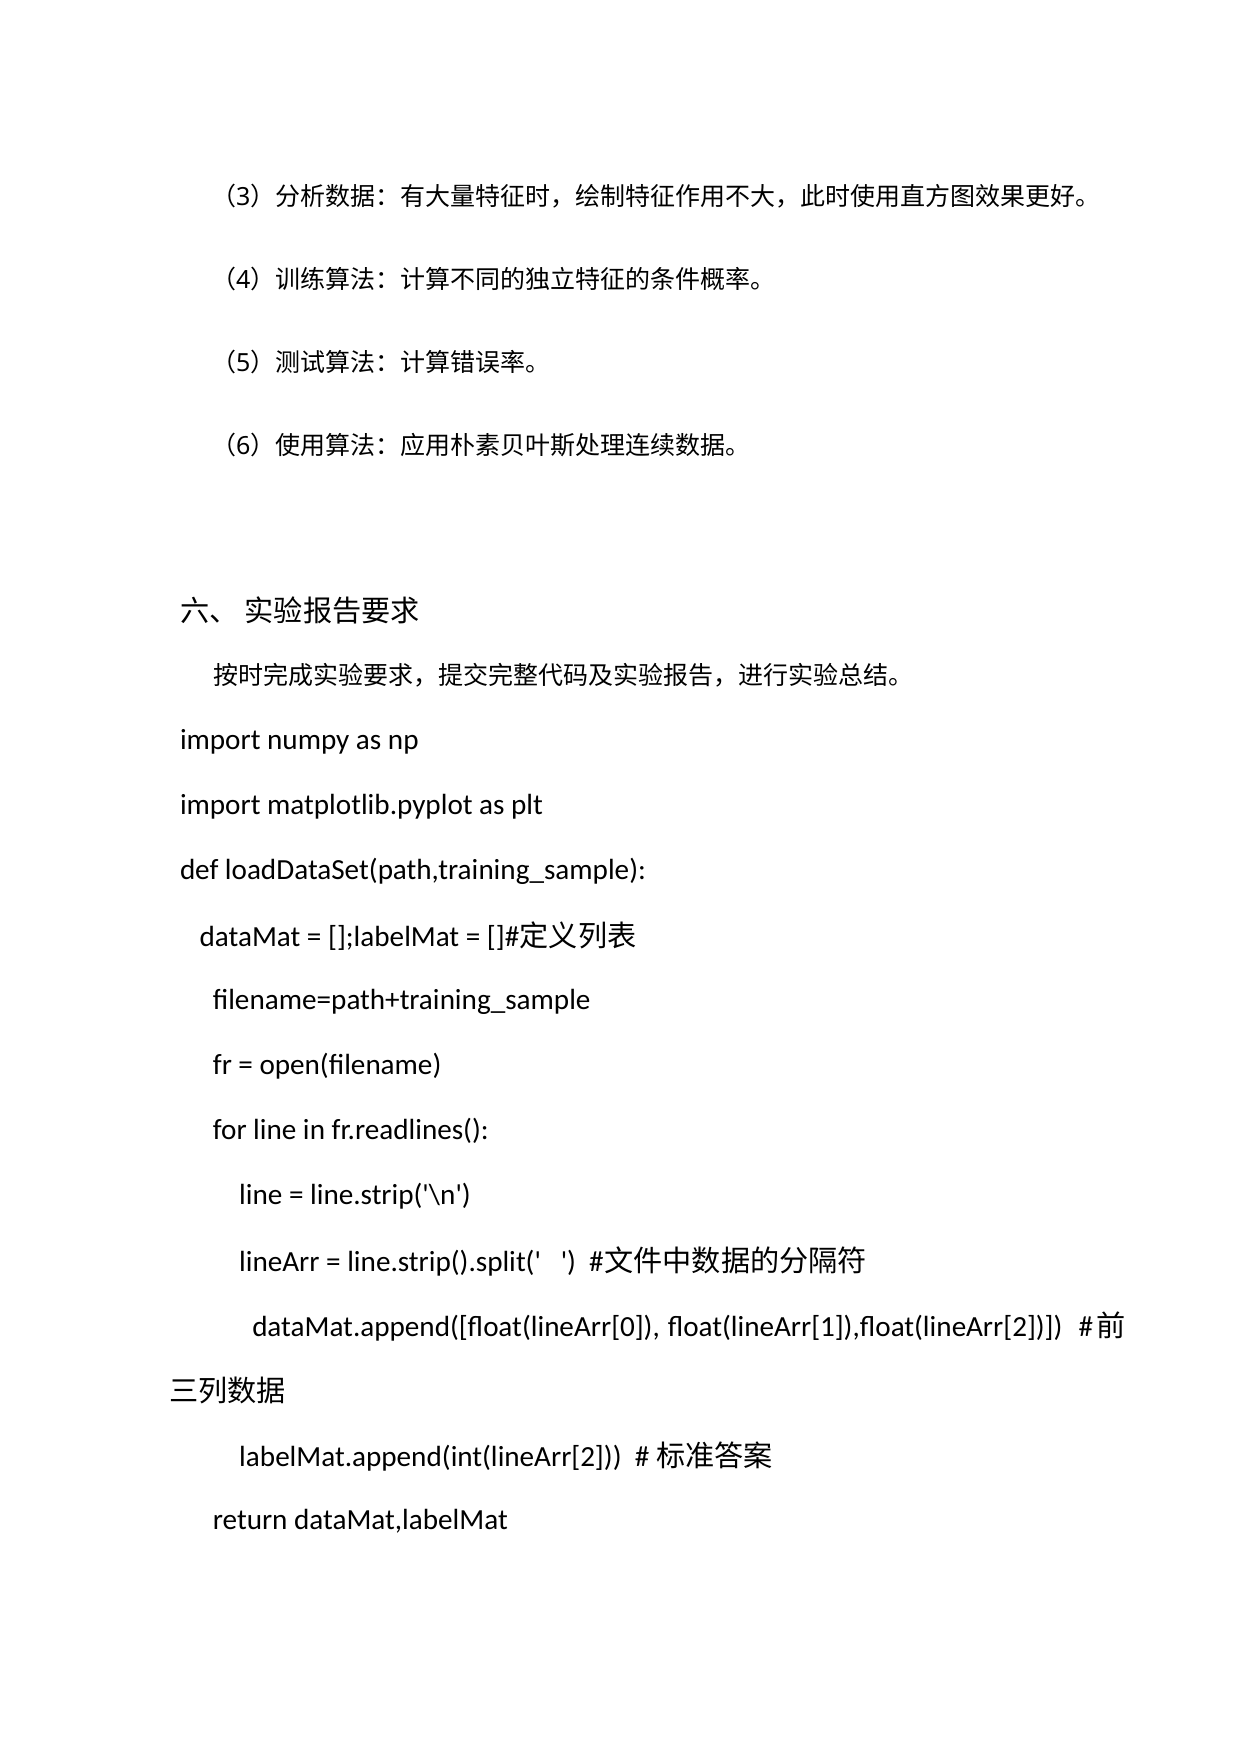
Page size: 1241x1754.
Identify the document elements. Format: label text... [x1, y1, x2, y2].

text dataMat.append([float(lineArr[0]), float(lineArr[1]),float(lineArr[2])]) #前三列数据 [169, 1291, 1125, 1421]
text （3）分析数据：有大量特征时，绘制特征作用不大，此时使用直方图效果更好。 [169, 162, 1125, 227]
text 六、 实验报告要求 [169, 576, 1125, 641]
text filename=path+training_sample [169, 966, 1125, 1031]
text def loadDataSet(path,training_sample): [169, 836, 1125, 901]
text （6）使用算法：应用朴素贝叶斯处理连续数据。 [169, 411, 1125, 476]
text for line in fr.readlines(): [169, 1096, 1125, 1161]
text fr = open(filename) [169, 1031, 1125, 1096]
text import matplotlib.pyplot as plt [169, 771, 1125, 836]
text （4）训练算法：计算不同的独立特征的条件概率。 [169, 245, 1125, 310]
text return dataMat,labelMat [169, 1486, 1125, 1551]
text labelMat.append(int(lineArr[2])) # 标准答案 [169, 1421, 1125, 1486]
text lineArr = line.strip().split(' ') #文件中数据的分隔符 [169, 1226, 1125, 1291]
text （5）测试算法：计算错误率。 [169, 328, 1125, 393]
text dataMat = [];labelMat = []#定义列表 [169, 901, 1125, 966]
text line = line.strip('\n') [169, 1161, 1125, 1226]
text 按时完成实验要求，提交完整代码及实验报告，进行实验总结。 [169, 641, 1125, 706]
text import numpy as np [169, 706, 1125, 771]
